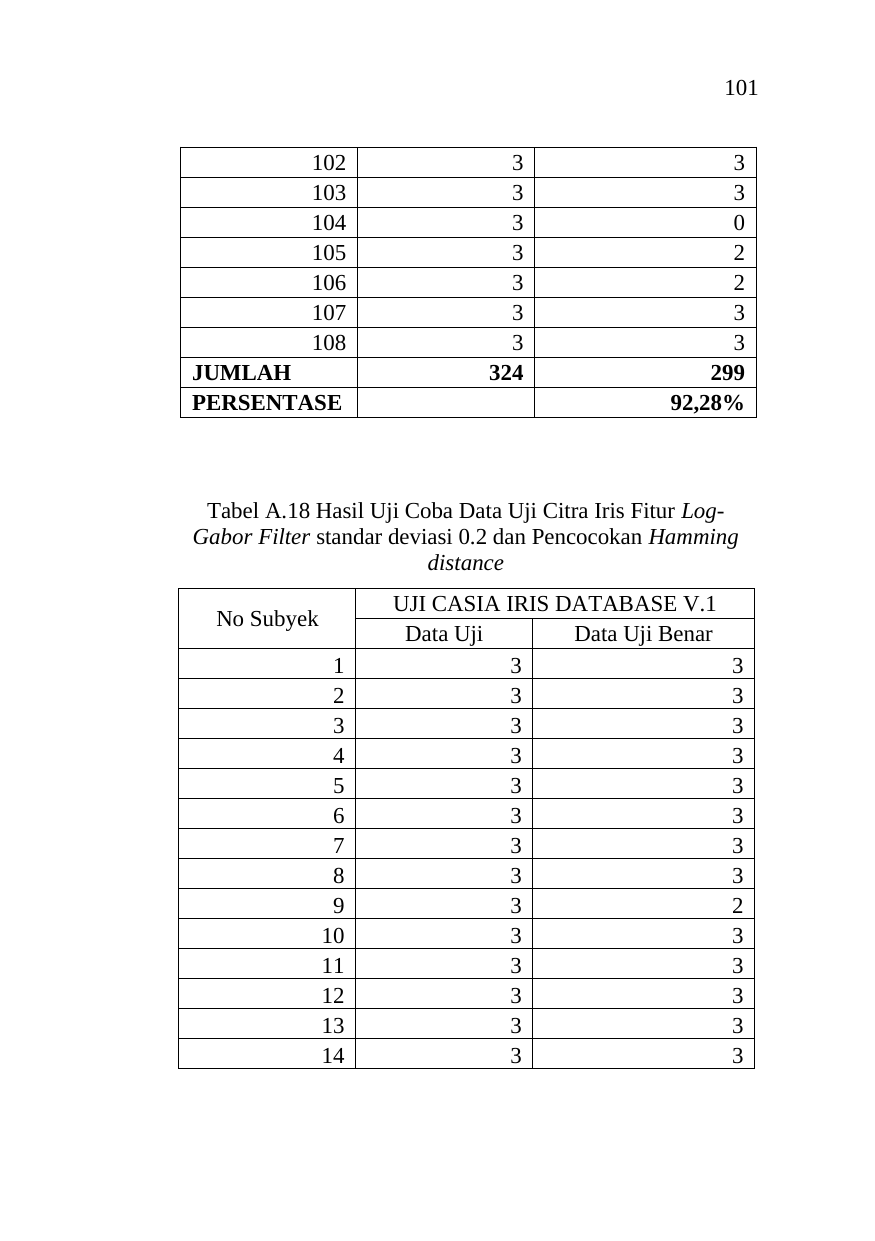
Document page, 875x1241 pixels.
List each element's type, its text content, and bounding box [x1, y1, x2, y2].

table_cell 3 [356, 709, 532, 738]
table_cell 3 [533, 1039, 754, 1068]
table_cell 13 [179, 1009, 355, 1038]
table_cell 3 [356, 679, 532, 708]
table_cell JUMLAH [181, 358, 357, 387]
table_cell 3 [533, 649, 754, 678]
table_cell 3 [358, 268, 534, 297]
table_cell 324 [358, 358, 534, 387]
table_cell 3 [179, 709, 355, 738]
table_cell 3 [356, 919, 532, 948]
table_cell 3 [533, 949, 754, 978]
table_cell 107 [181, 298, 357, 327]
table_cell 4 [179, 739, 355, 768]
table_cell 3 [358, 208, 534, 237]
table_header UJI CASIA IRIS DATABASE V.1 [356, 589, 754, 618]
table_cell 3 [533, 979, 754, 1008]
table_cell 3 [533, 799, 754, 828]
table_cell 106 [181, 268, 357, 297]
table_cell 3 [535, 148, 756, 177]
table_cell 3 [356, 769, 532, 798]
table_cell 3 [533, 709, 754, 738]
table_cell 3 [358, 178, 534, 207]
table_cell 11 [179, 949, 355, 978]
table_cell 105 [181, 238, 357, 267]
table_cell 103 [181, 178, 357, 207]
table_cell 3 [533, 859, 754, 888]
table_cell 3 [356, 859, 532, 888]
table_cell 7 [179, 829, 355, 858]
table_cell 104 [181, 208, 357, 237]
table_cell 12 [179, 979, 355, 1008]
table_cell 1 [179, 649, 355, 678]
table_cell 3 [356, 739, 532, 768]
table_cell 3 [535, 178, 756, 207]
table_cell 3 [358, 298, 534, 327]
table_cell 3 [356, 889, 532, 918]
table_cell 3 [356, 949, 532, 978]
table_cell 2 [535, 268, 756, 297]
table_cell 5 [179, 769, 355, 798]
table_cell 2 [535, 238, 756, 267]
table_cell 3 [356, 979, 532, 1008]
table_cell 2 [179, 679, 355, 708]
table_cell 3 [533, 769, 754, 798]
table_cell 3 [356, 799, 532, 828]
table_cell 6 [179, 799, 355, 828]
table_cell 102 [181, 148, 357, 177]
table_cell 14 [179, 1039, 355, 1068]
table_cell 10 [179, 919, 355, 948]
table_cell 3 [533, 829, 754, 858]
table_cell 3 [358, 238, 534, 267]
table_cell 3 [535, 298, 756, 327]
table_cell PERSENTASE [181, 388, 357, 417]
table_cell 3 [358, 148, 534, 177]
table_cell 2 [533, 889, 754, 918]
table_cell 3 [533, 739, 754, 768]
table_cell 9 [179, 889, 355, 918]
table_cell 3 [356, 1039, 532, 1068]
table_cell 3 [533, 1009, 754, 1038]
table_cell Data Uji Benar [533, 619, 754, 648]
table_header No Subyek [179, 589, 355, 648]
table_cell Data Uji [356, 619, 532, 648]
table_cell 0 [535, 208, 756, 237]
table_cell 3 [533, 679, 754, 708]
table_cell 108 [181, 328, 357, 357]
table_cell 3 [358, 328, 534, 357]
table_cell 92,28% [535, 388, 756, 417]
table_cell 299 [535, 358, 756, 387]
table_cell [358, 388, 534, 417]
table_cell 3 [356, 1009, 532, 1038]
table_cell 3 [533, 919, 754, 948]
table_cell 8 [179, 859, 355, 888]
table_cell 3 [356, 829, 532, 858]
table_cell 3 [356, 649, 532, 678]
table_cell 3 [535, 328, 756, 357]
